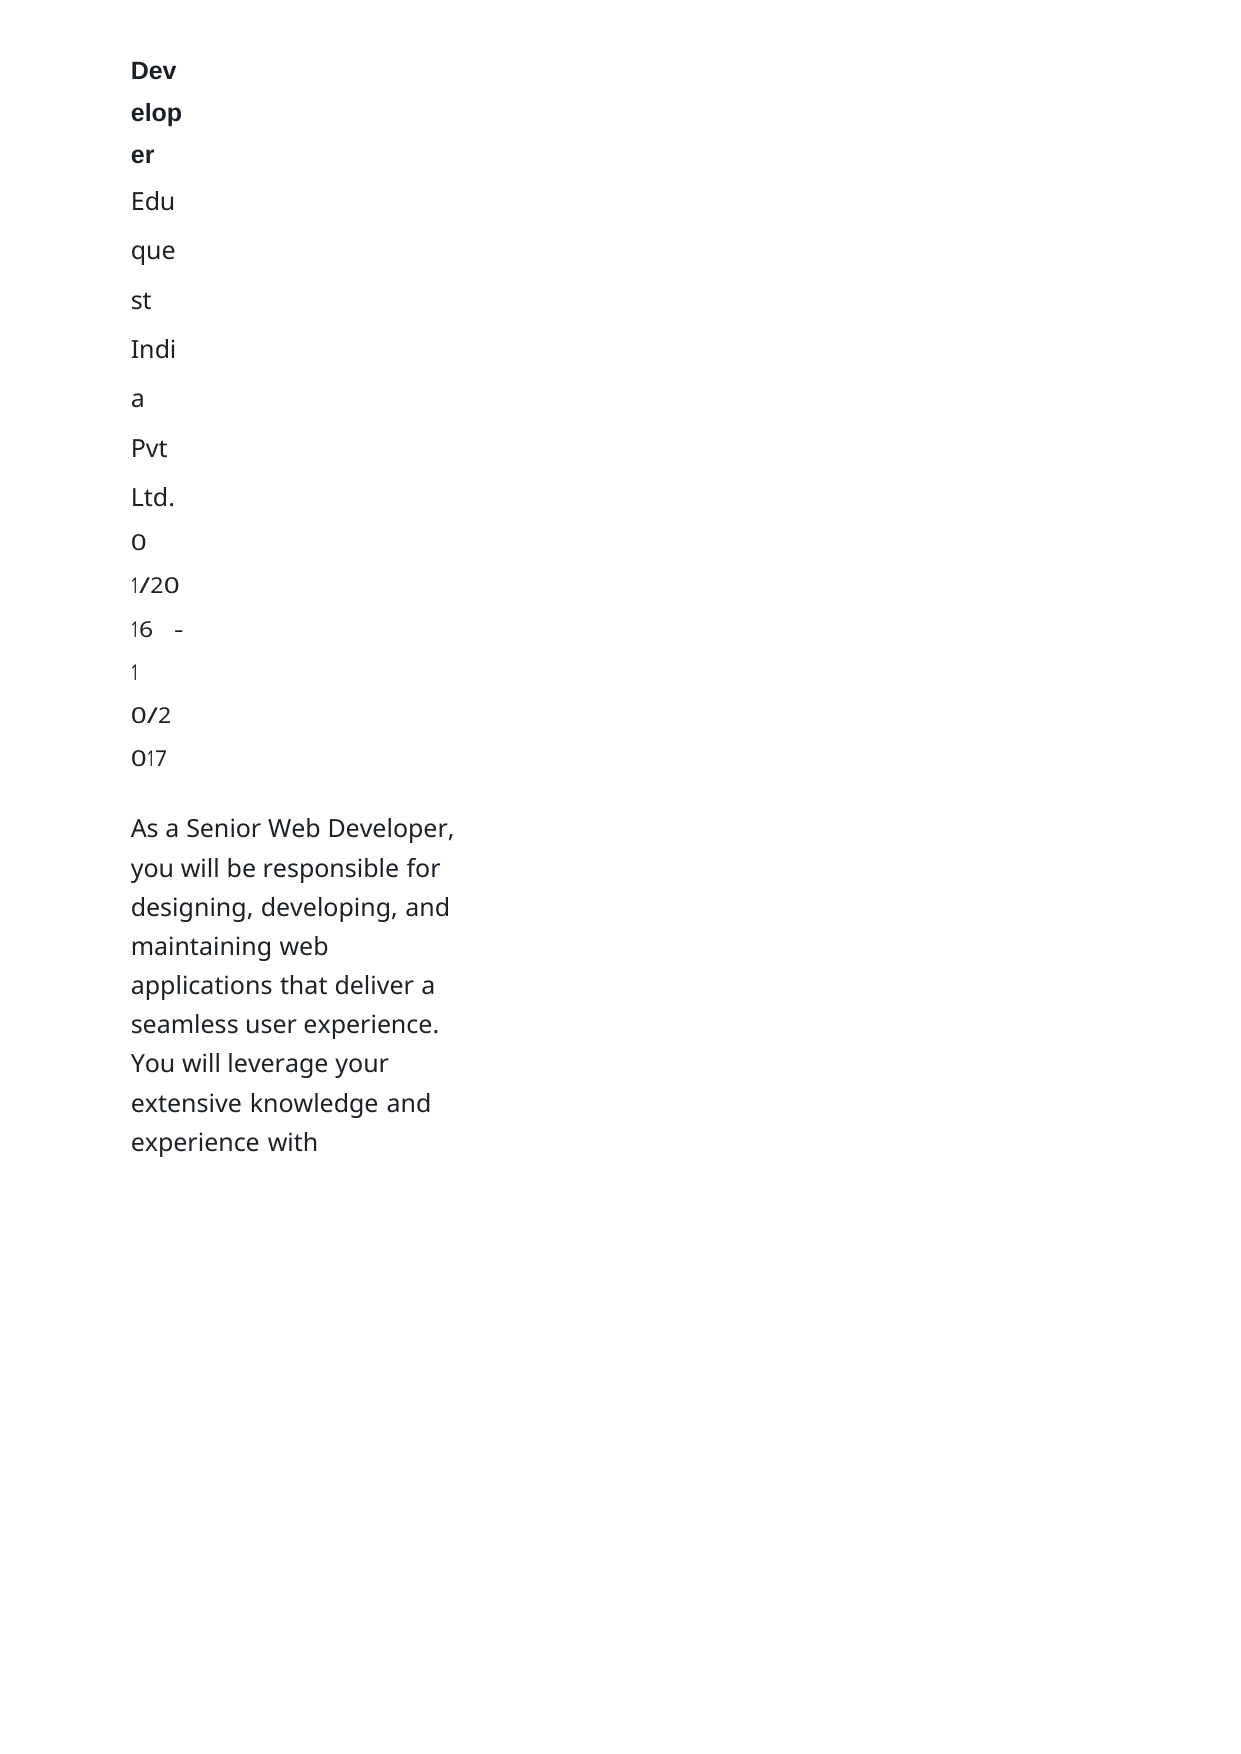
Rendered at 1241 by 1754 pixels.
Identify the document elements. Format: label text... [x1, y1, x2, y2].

text As a Senior Web Developer, you will be responsible for designing, developing, and maintaining web applications that deliver a seamless user experience. You will leverage your extensive knowledge and experience with [131, 811, 459, 1158]
text Senior Web Developer Eduquest India Pvt Ltd. 01/2016 - 10/2017 [131, 56, 183, 773]
